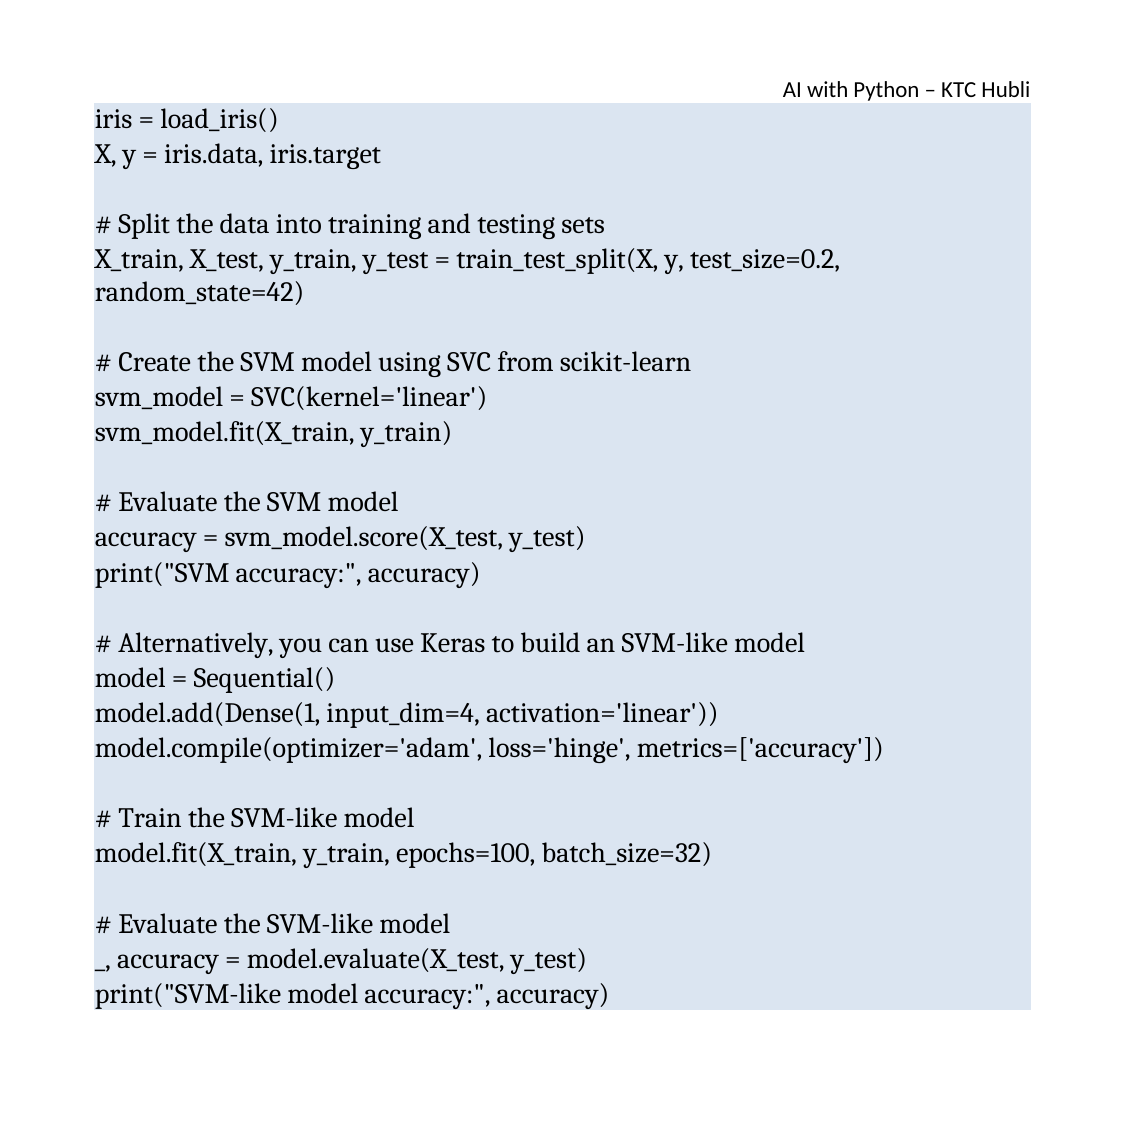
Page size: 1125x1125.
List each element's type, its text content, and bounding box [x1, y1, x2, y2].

text # Split the data into training and testing sets [94, 208, 1031, 241]
text _, accuracy = model.evaluate(X_test, y_test) [94, 943, 1031, 975]
text # Create the SVM model using SVC from scikit-learn [94, 346, 1031, 378]
text svm_model = SVC(kernel='linear') [94, 381, 1031, 413]
text print("SVM-like model accuracy:", accuracy) [94, 978, 1031, 1010]
text svm_model.fit(X_train, y_train) [94, 416, 1031, 449]
text model = Sequential() [94, 662, 1031, 694]
text # Alternatively, you can use Keras to build an SVM-like model [94, 627, 1031, 659]
text X_train, X_test, y_train, y_test = train_test_split(X, y, test_size=0.2, random_state=42) [94, 243, 1031, 308]
text model.compile(optimizer='adam', loss='hinge', metrics=['accuracy']) [94, 732, 1031, 764]
text iris = load_iris() [94, 103, 1031, 135]
text # Train the SVM-like model [94, 802, 1031, 835]
text X, y = iris.data, iris.target [94, 138, 1031, 171]
text accuracy = svm_model.score(X_test, y_test) [94, 522, 1031, 554]
text print("SVM accuracy:", accuracy) [94, 557, 1031, 589]
text # Evaluate the SVM model [94, 486, 1031, 519]
text model.fit(X_train, y_train, epochs=100, batch_size=32) [94, 837, 1031, 870]
text model.add(Dense(1, input_dim=4, activation='linear')) [94, 697, 1031, 729]
text # Evaluate the SVM-like model [94, 908, 1031, 940]
